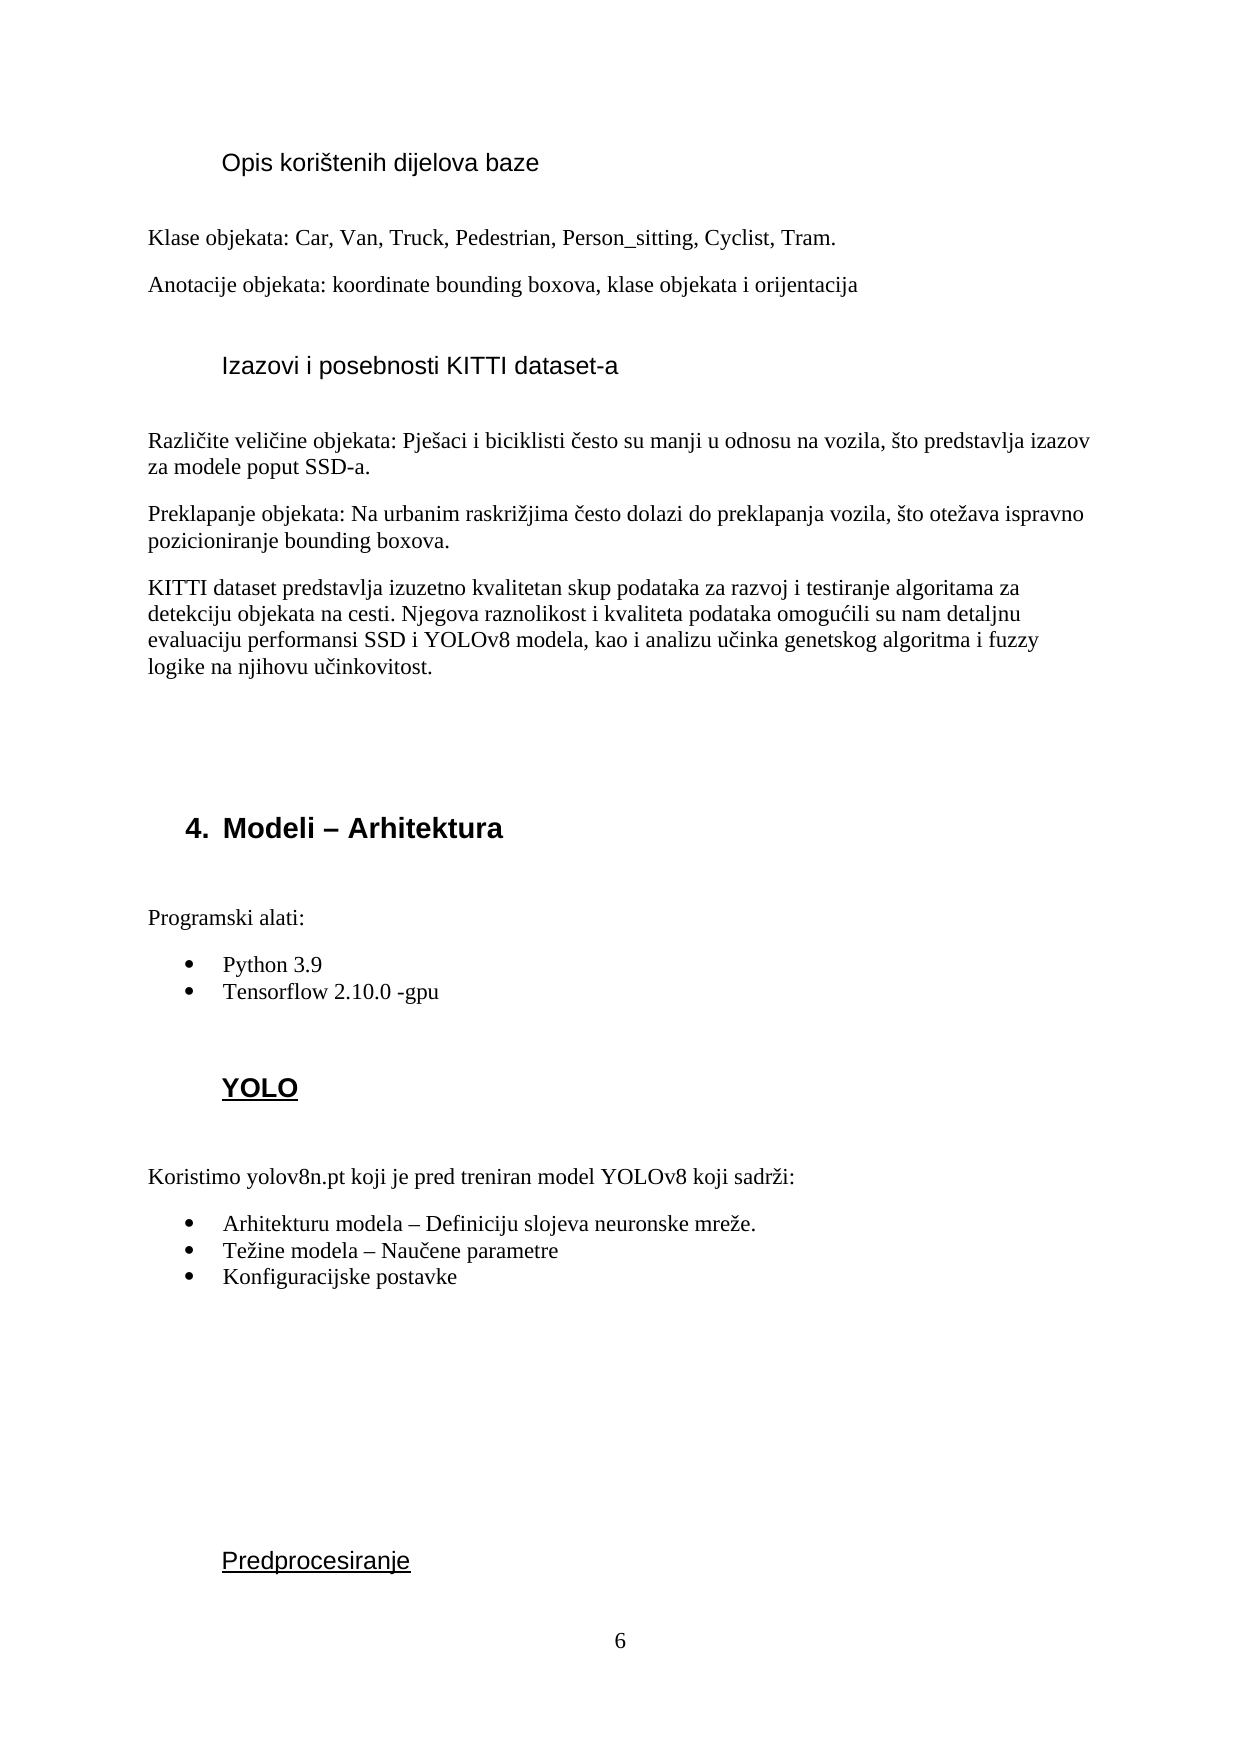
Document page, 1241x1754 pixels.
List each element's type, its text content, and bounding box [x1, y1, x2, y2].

subtitle YOLO [148, 1072, 1093, 1103]
list Python 3.9 [185, 952, 1093, 978]
text Različite veličine objekata: Pješaci i biciklisti često su manji u odnosu na vozila, što predstavlja izazov za modele poput SSD-a. [148, 427, 1093, 479]
text Programski alati: [148, 904, 1093, 931]
text Preklapanje objekata: Na urbanim raskrižjima često dolazi do preklapanja vozila, što otežava ispravno pozicioniranje bounding boxova. [148, 500, 1093, 553]
subtitle Izazovi i posebnosti KITTI dataset-a [221, 351, 1093, 379]
text KITTI dataset predstavlja izuzetno kvalitetan skup podataka za razvoj i testiranje algoritama za detekciju objekata na cesti. Njegova raznolikost i kvaliteta podataka omogućili su nam detaljnu evaluaciju performansi SSD i YOLOv8 modela, kao i analizu učinka genetskog algoritma i fuzzy logike na njihovu učinkovitost. [148, 574, 1093, 679]
list Tensorflow 2.10.0 -gpu [185, 978, 1093, 1004]
subtitle Modeli – Arhitektura [185, 811, 1093, 845]
list Arhitekturu modela – Definiciju slojeva neuronske mreže. [185, 1210, 1093, 1237]
text Koristimo yolov8n.pt koji je pred treniran model YOLOv8 koji sadrži: [148, 1163, 1093, 1189]
subtitle Opis korištenih dijelova baze [221, 148, 1093, 176]
text Klase objekata: Car, Van, Truck, Pedestrian, Person_sitting, Cyclist, Tram. [148, 223, 1093, 250]
text Anotacije objekata: koordinate bounding boxova, klase objekata i orijentacija [148, 271, 1093, 297]
subtitle Predprocesiranje [221, 1546, 1093, 1575]
list Konfiguracijske postavke [185, 1263, 1093, 1289]
list Težine modela – Naučene parametre [185, 1237, 1093, 1263]
